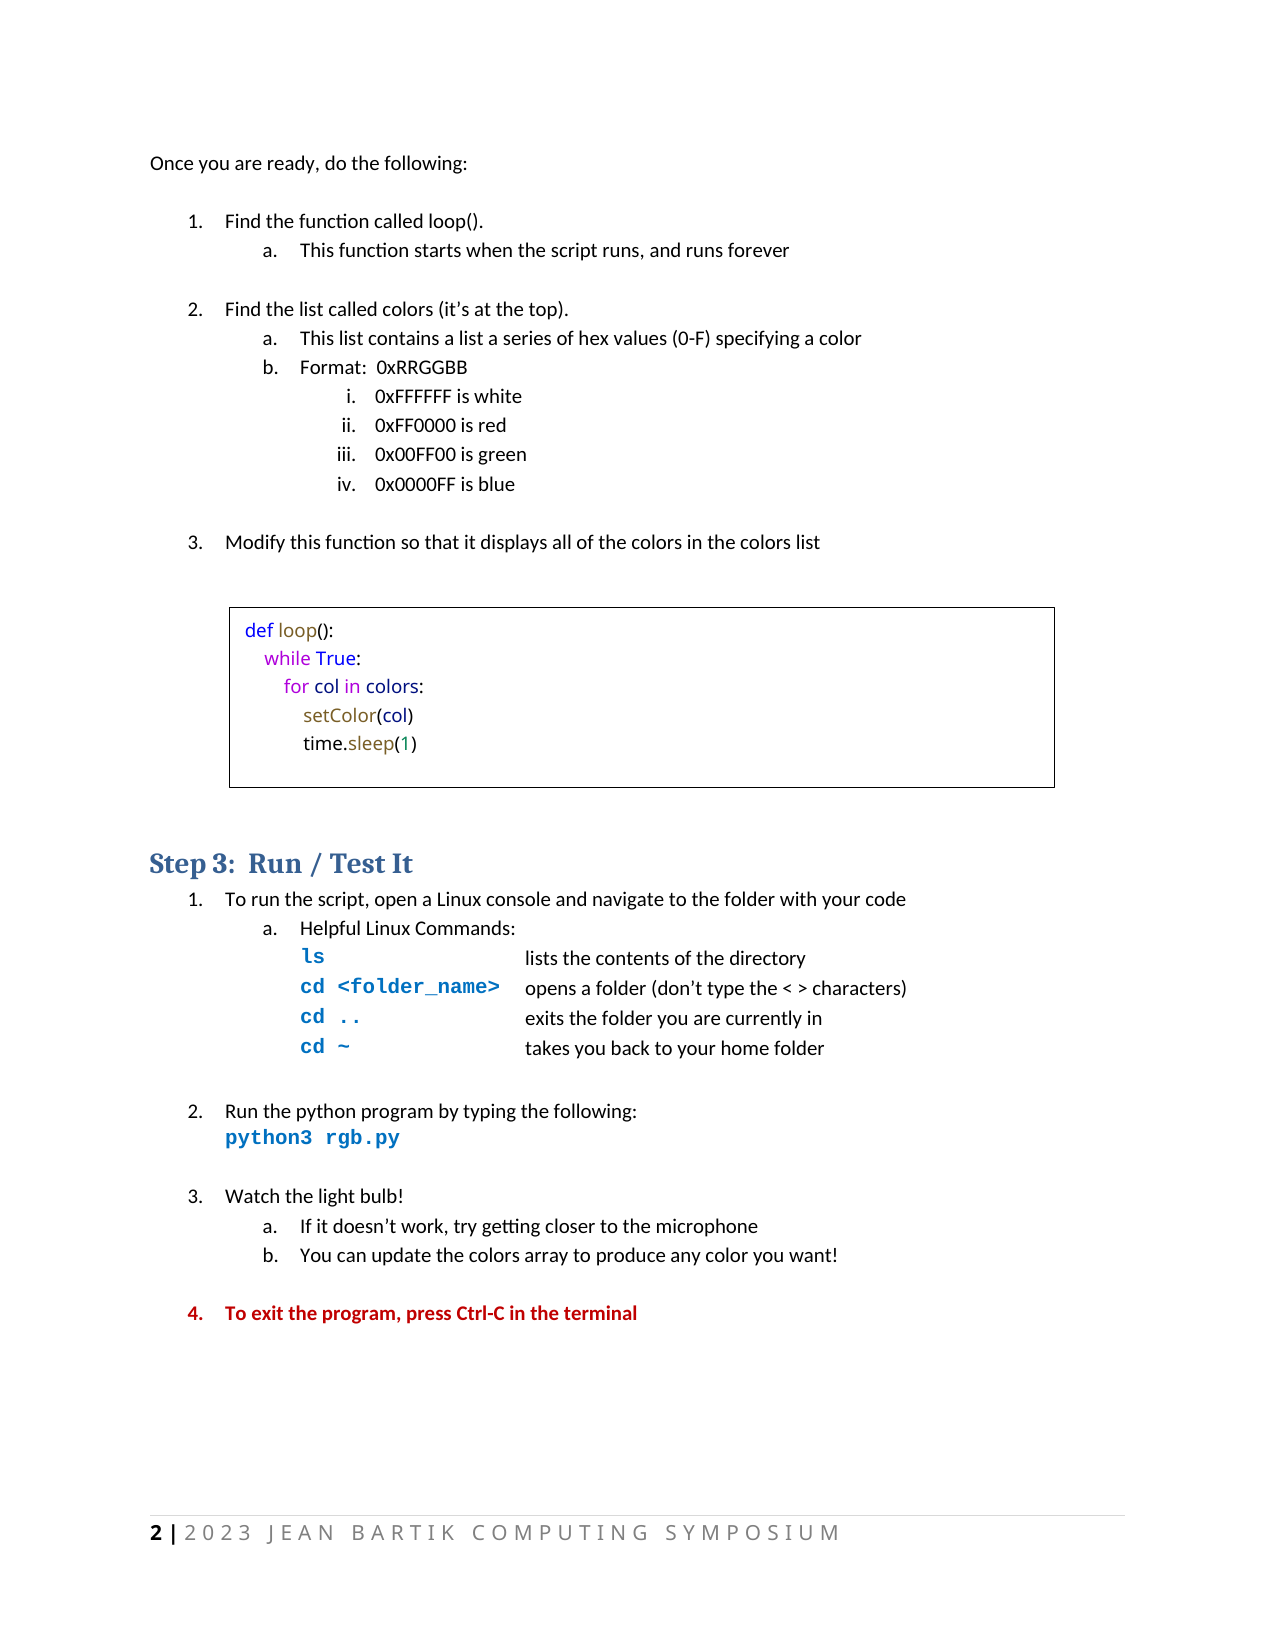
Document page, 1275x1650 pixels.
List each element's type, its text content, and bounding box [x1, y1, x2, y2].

list Modify this function so that it displays all of the colors in the colors list [187, 529, 1125, 554]
text Once you are ready, do the following: [150, 150, 1125, 175]
list Format: 0xRRGGBB [262, 354, 1125, 379]
list If it doesn’t work, try getting closer to the microphone [262, 1213, 1125, 1238]
list You can update the colors array to produce any color you want! [262, 1242, 1125, 1267]
list 0x0000FF is blue [356, 471, 1125, 496]
list 0x00FF00 is green [356, 442, 1125, 467]
list Run the python program by typing the following: [187, 1098, 1125, 1124]
list This list contains a list a series of hex values (0-F) specifying a color [262, 325, 1125, 350]
list To run the script, open a Linux console and navigate to the folder with your code [187, 886, 1125, 911]
list python3 rgb.py [225, 1127, 1125, 1151]
subtitle Step 3: Run / Test It [150, 608, 1125, 881]
list This function starts when the script runs, and runs forever [262, 237, 1125, 263]
list Find the list called colors (it’s at the top). [187, 296, 1125, 321]
list 0xFFFFFF is white [356, 383, 1125, 409]
list Helpful Linux Commands: ls lists the contents of the directory cd <folder_name> opens a folder (don’t type the < > characters) cd .. exits the folder you are currently in cd ~ takes you back to your home folder [262, 915, 1125, 1094]
list Watch the light bulb! [187, 1184, 1125, 1209]
list Find the function called loop(). [187, 208, 1125, 234]
list To exit the program, press Ctrl-C in the terminal [187, 1300, 1125, 1326]
list 0xFF0000 is red [356, 412, 1125, 438]
